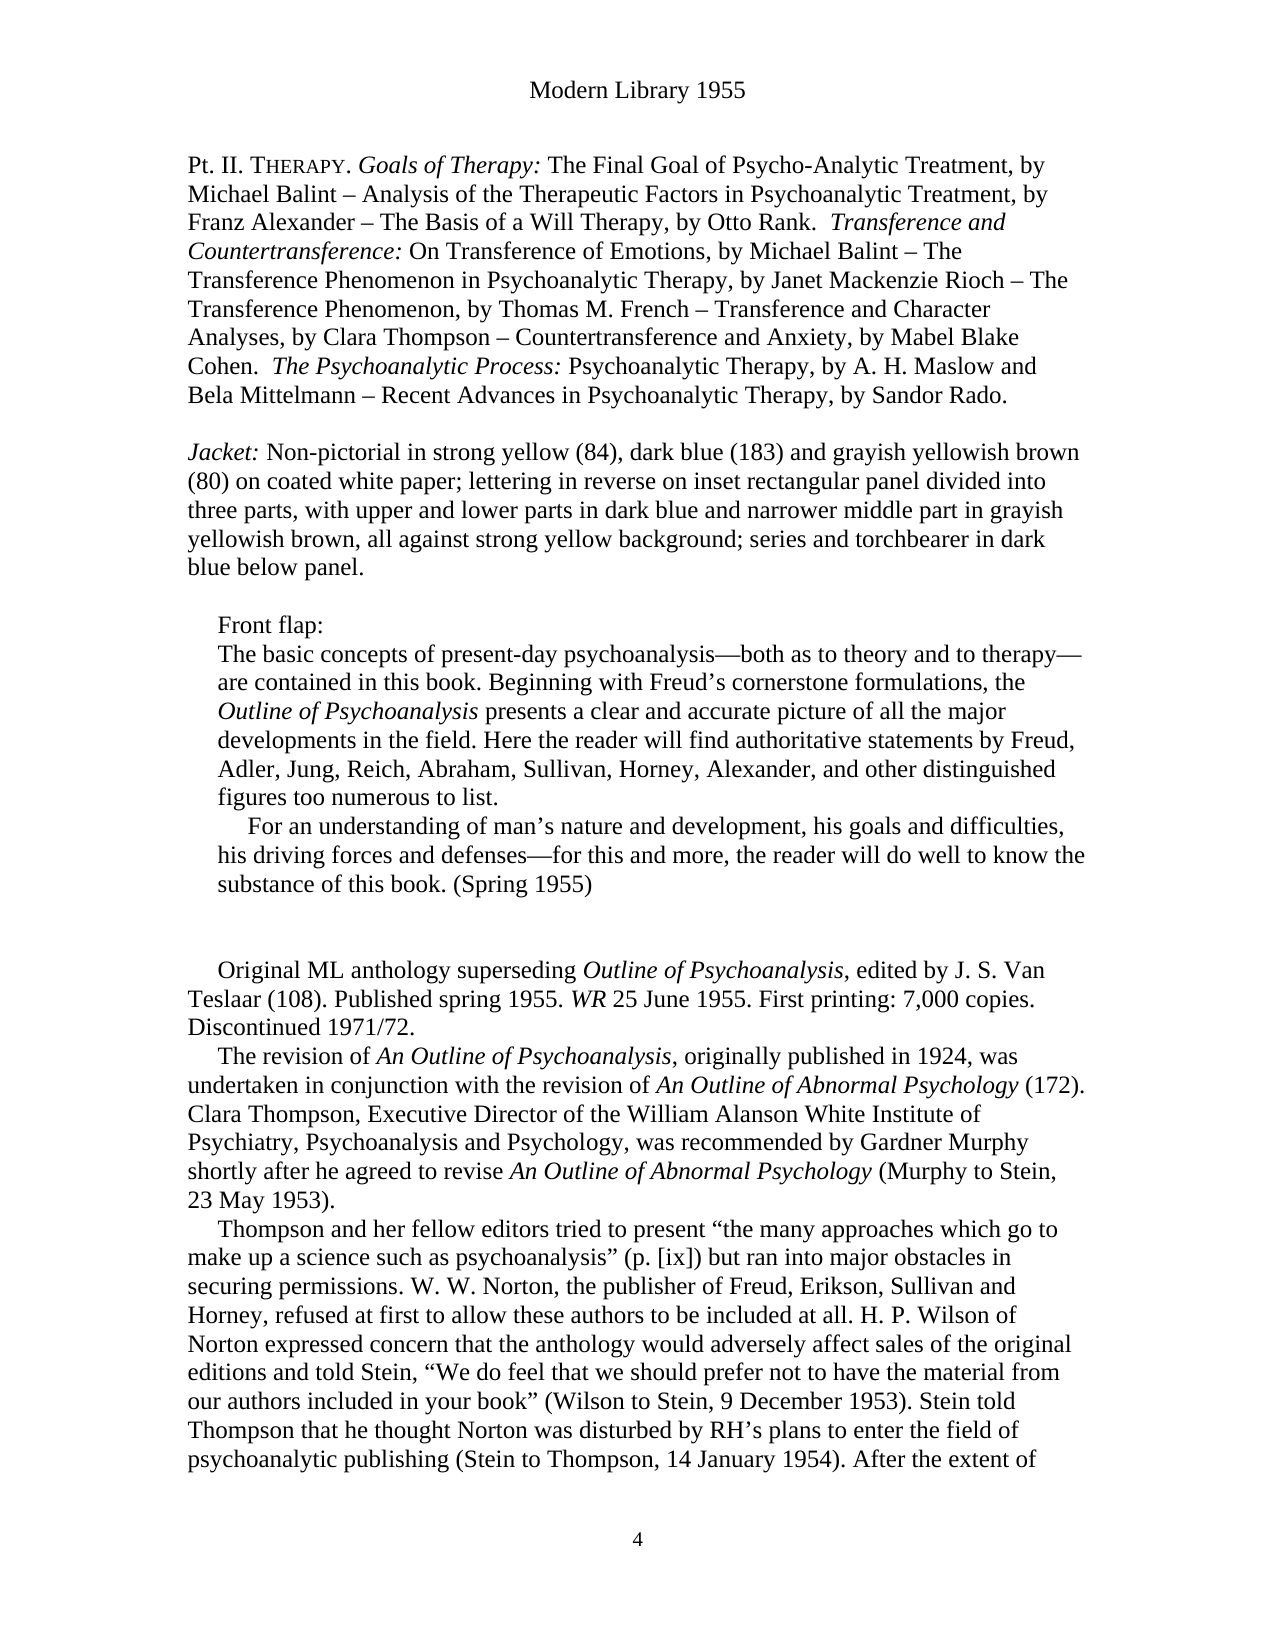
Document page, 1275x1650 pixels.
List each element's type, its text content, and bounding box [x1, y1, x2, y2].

text Original ML anthology superseding Outline of Psychoanalysis, edited by J. S. Van Teslaar (108). Published spring 1955. WR 25 June 1955. First printing: 7,000 copies. Discontinued 1971/72. [187, 955, 1087, 1041]
text Front flap: [187, 610, 1087, 639]
text Jacket: Non-pictorial in strong yellow (84), dark blue (183) and grayish yellowish brown (80) on coated white paper; lettering in reverse on inset rectangular panel divided into three parts, with upper and lower parts in dark blue and narrower middle part in grayish yellowish brown, all against strong yellow background; series and torchbearer in dark blue below panel. [187, 437, 1087, 581]
text The basic concepts of present-day psychoanalysis—both as to theory and to therapy—are contained in this book. Beginning with Freud’s cornerstone formulations, the Outline of Psychoanalysis presents a clear and accurate picture of all the major developments in the field. Here the reader will find authoritative statements by Freud, Adler, Jung, Reich, Abraham, Sullivan, Horney, Alexander, and other distinguished figures too numerous to list. [217, 639, 1087, 811]
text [187, 1214, 1087, 1472]
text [187, 150, 1087, 409]
text The revision of An Outline of Psychoanalysis, originally published in 1924, was undertaken in conjunction with the revision of An Outline of Abnormal Psychology (172). Clara Thompson, Executive Director of the William Alanson White Institute of Psychiatry, Psychoanalysis and Psychology, was recommended by Gardner Murphy shortly after he agreed to revise An Outline of Abnormal Psychology (Murphy to Stein, 23 May 1953). [187, 1041, 1087, 1214]
text For an understanding of man’s nature and development, his goals and difficulties, his driving forces and defenses—for this and more, the reader will do well to know the substance of this book. (Spring 1955) [217, 811, 1087, 897]
